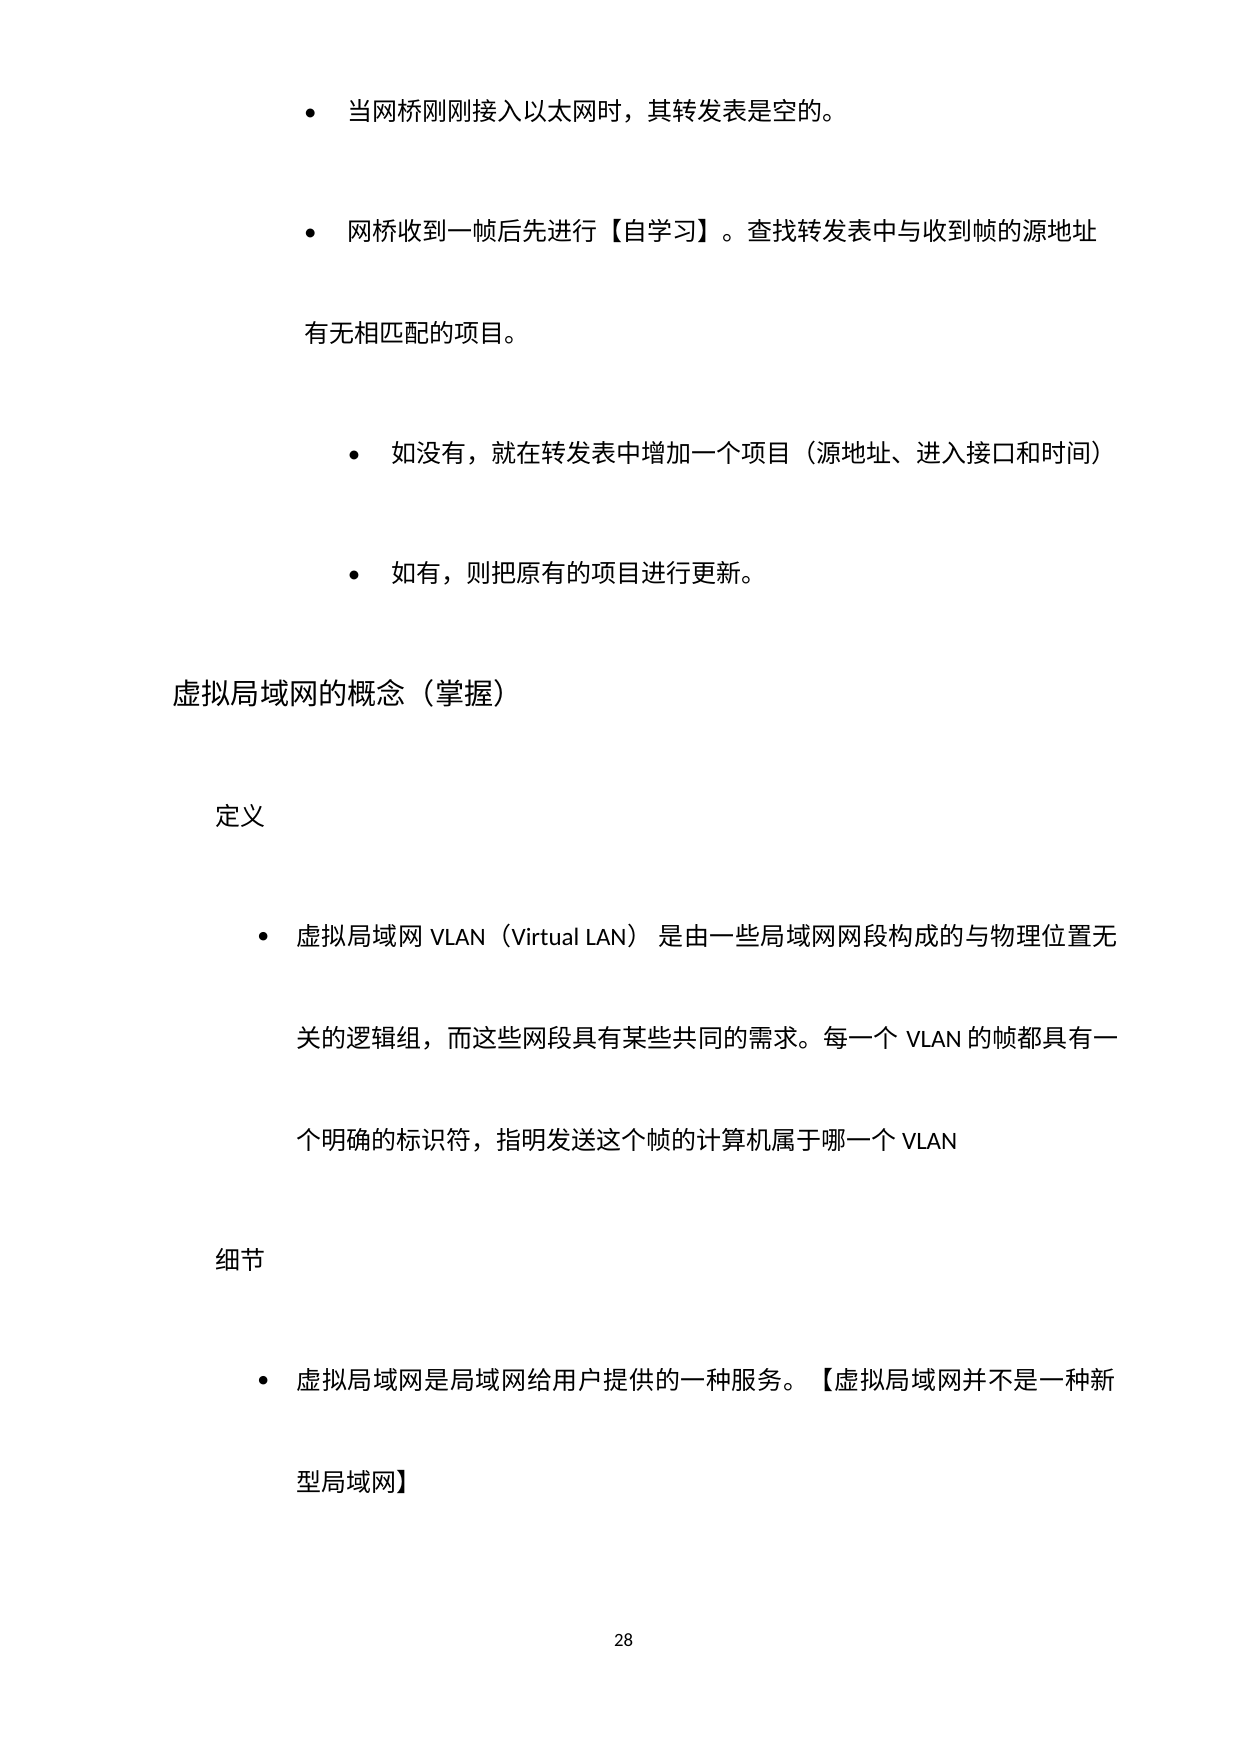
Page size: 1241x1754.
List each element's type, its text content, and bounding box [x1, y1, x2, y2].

subtitle 定义 [215, 781, 1118, 848]
text • 当网桥刚刚接入以太网时，其转发表是空的。 [304, 76, 1118, 144]
list 虚拟局域网 VLAN（Virtual LAN） 是由一些局域网网段构成的与物理位置无关的逻辑组，而这些网段具有某些共同的需求。每一个 VLAN 的帧都具有一个明确的标识符，指明发送这个帧的计算机属于哪一个 VLAN [259, 901, 1118, 1172]
subtitle 虚拟局域网的概念（掌握） [172, 658, 1118, 726]
text • 网桥收到一帧后先进行【自学习】。查找转发表中与收到帧的源地址有无相匹配的项目。 [304, 196, 1118, 366]
list 虚拟局域网是局域网给用户提供的一种服务。【虚拟局域网并不是一种新型局域网】 [259, 1344, 1118, 1514]
text • 如有，则把原有的项目进行更新。 [348, 538, 1118, 606]
text • 如没有，就在转发表中增加一个项目（源地址、进入接口和时间） [348, 418, 1118, 486]
subtitle 细节 [215, 1224, 1118, 1292]
